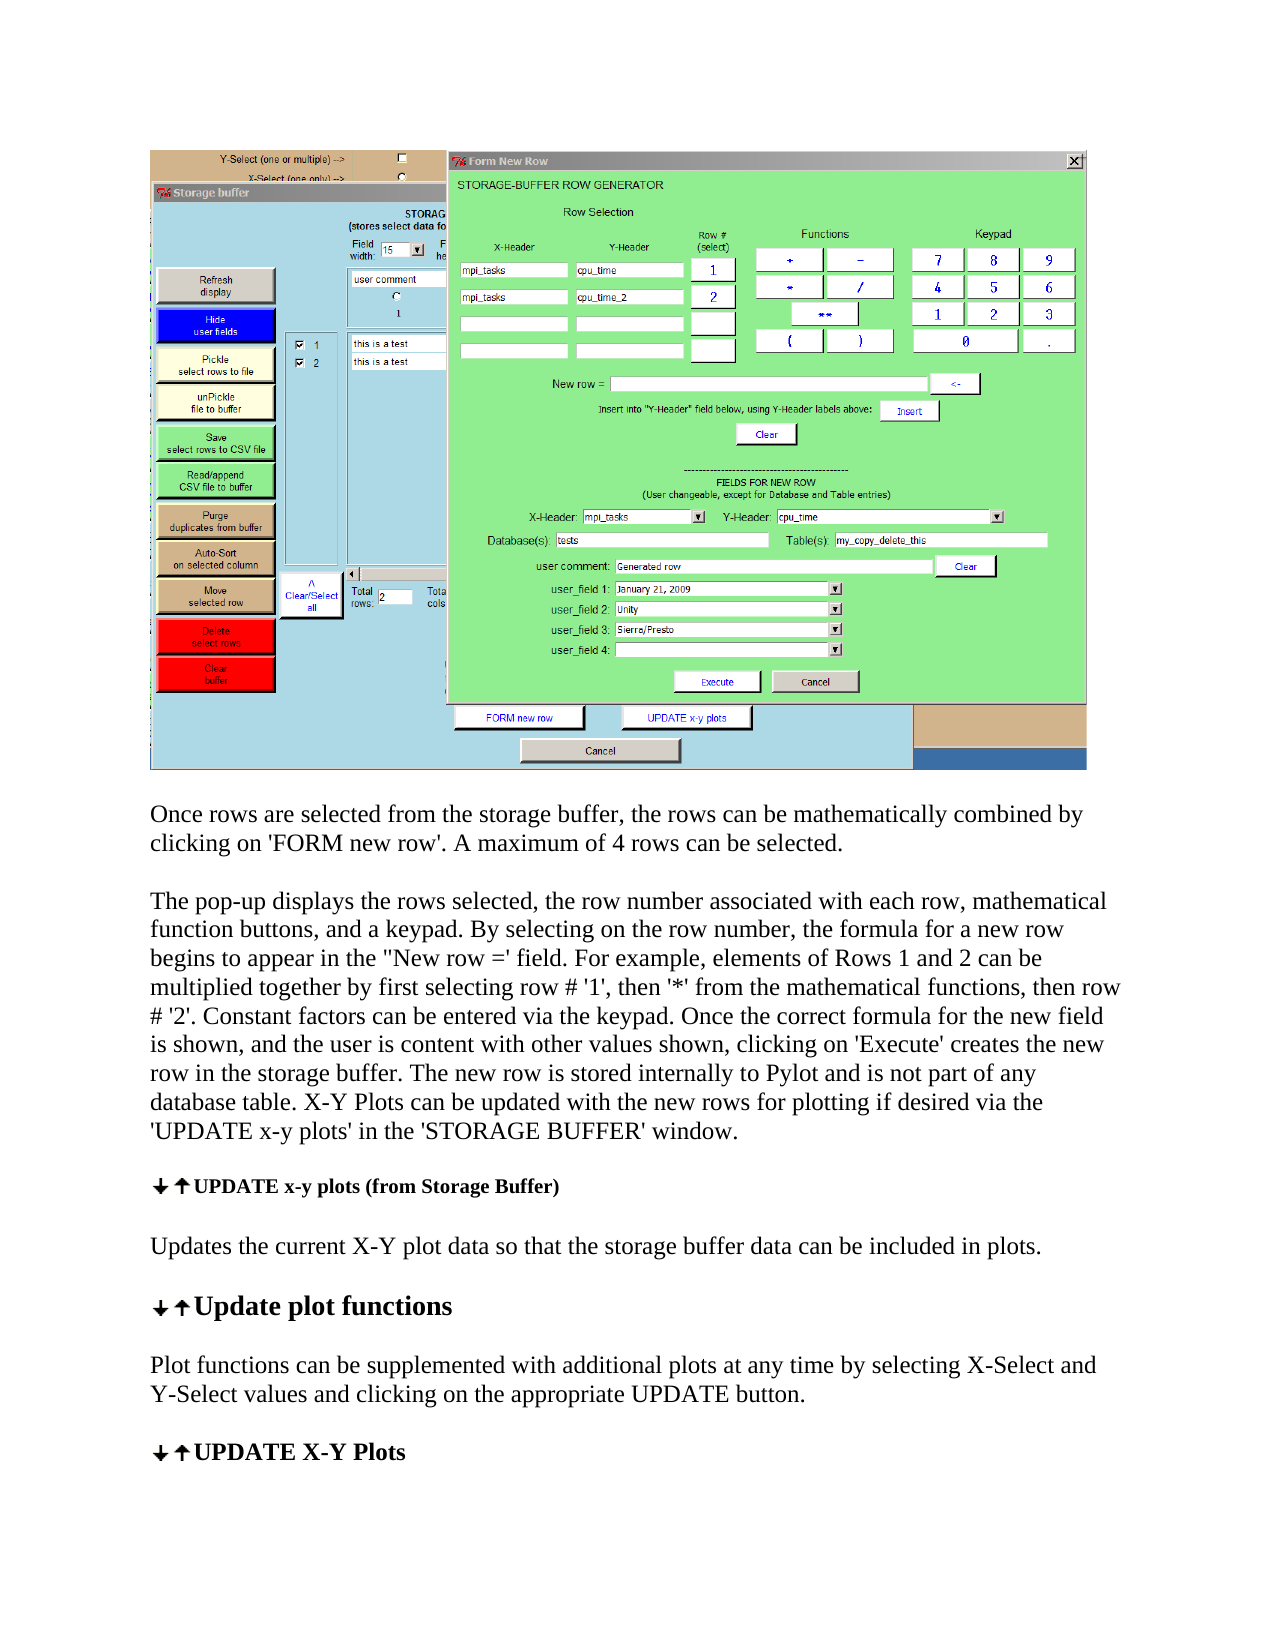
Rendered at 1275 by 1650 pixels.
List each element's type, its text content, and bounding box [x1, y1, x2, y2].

text UPDATE x-y plots (from Storage Buffer) [150, 1174, 1125, 1202]
text UPDATE X-Y Plots [150, 1437, 1125, 1466]
text Plot functions can be supplemented with additional plots at any time by selecting X-Select and Y-Select values and clicking on the appropriate UPDATE button. [150, 1350, 1125, 1408]
picture [150, 150, 1087, 770]
picture [150, 1300, 194, 1316]
picture [150, 1445, 194, 1461]
picture [150, 1178, 194, 1194]
text Updates the current X-Y plot data so that the storage buffer data can be included in plots. [150, 1231, 1125, 1260]
text Once rows are selected from the storage buffer, the rows can be mathematically combined by clicking on 'FORM new row'. A maximum of 4 rows can be selected. [150, 799, 1125, 857]
text Update plot functions [150, 1289, 1125, 1321]
text The pop-up displays the rows selected, the row number associated with each row, mathematical function buttons, and a keypad. By selecting on the row number, the formula for a new row begins to appear in the "New row =' field. For example, elements of Rows 1 and 2 can be multiplied together by first selecting row # '1', then '*' from the mathematical functions, then row # '2'. Constant factors can be entered via the keypad. Once the correct formula for the new field is shown, and the user is content with other values shown, clicking on 'Execute' creates the new row in the storage buffer. The new row is stored internally to Pylot and is not part of any database table. X-Y Plots can be updated with the new rows for plotting if desired via the 'UPDATE x-y plots' in the 'STORAGE BUFFER' window. [150, 886, 1125, 1144]
